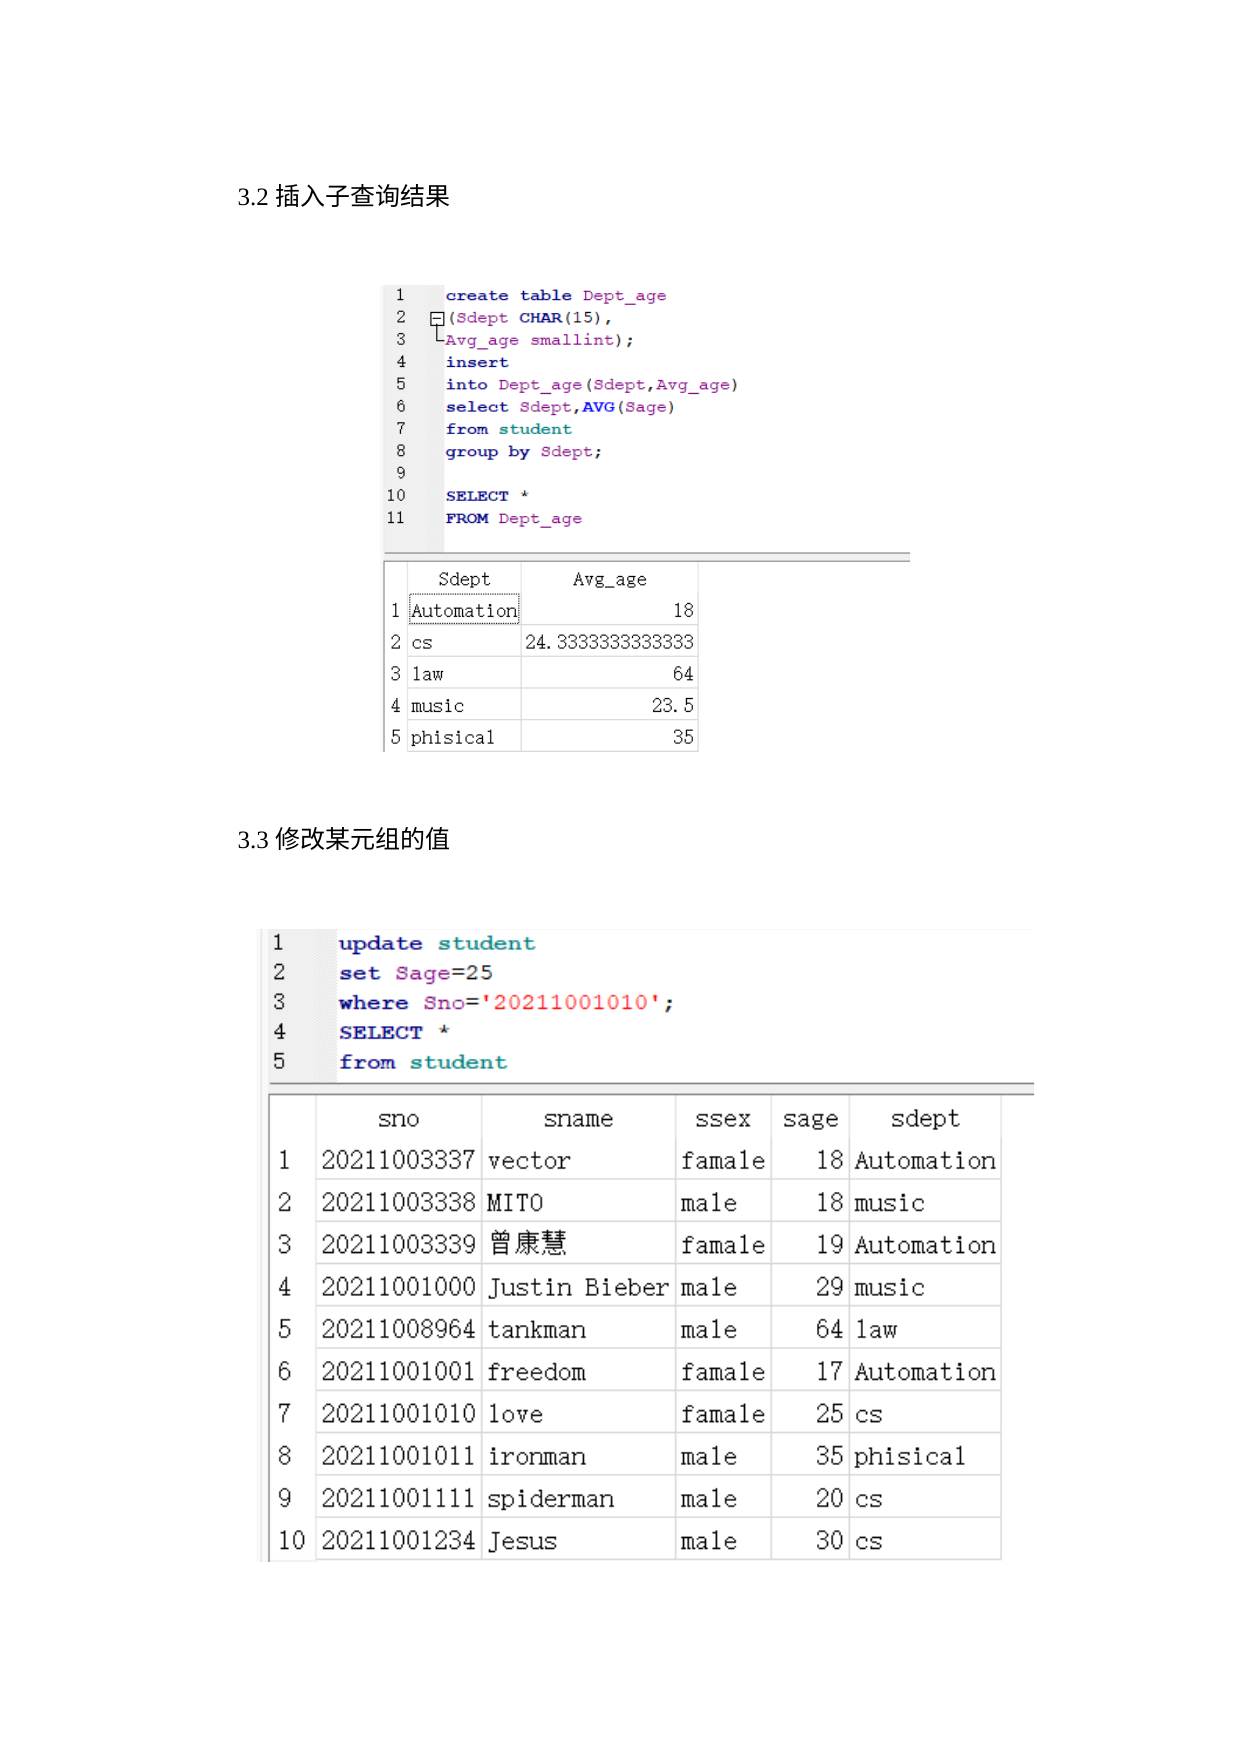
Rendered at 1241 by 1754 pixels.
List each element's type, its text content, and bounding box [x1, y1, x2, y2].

picture [380, 285, 911, 752]
subtitle 3.3 修改某元组的值 [187, 806, 1053, 871]
picture [256, 929, 1035, 1562]
subtitle 3.2 插入子查询结果 [187, 162, 1053, 227]
